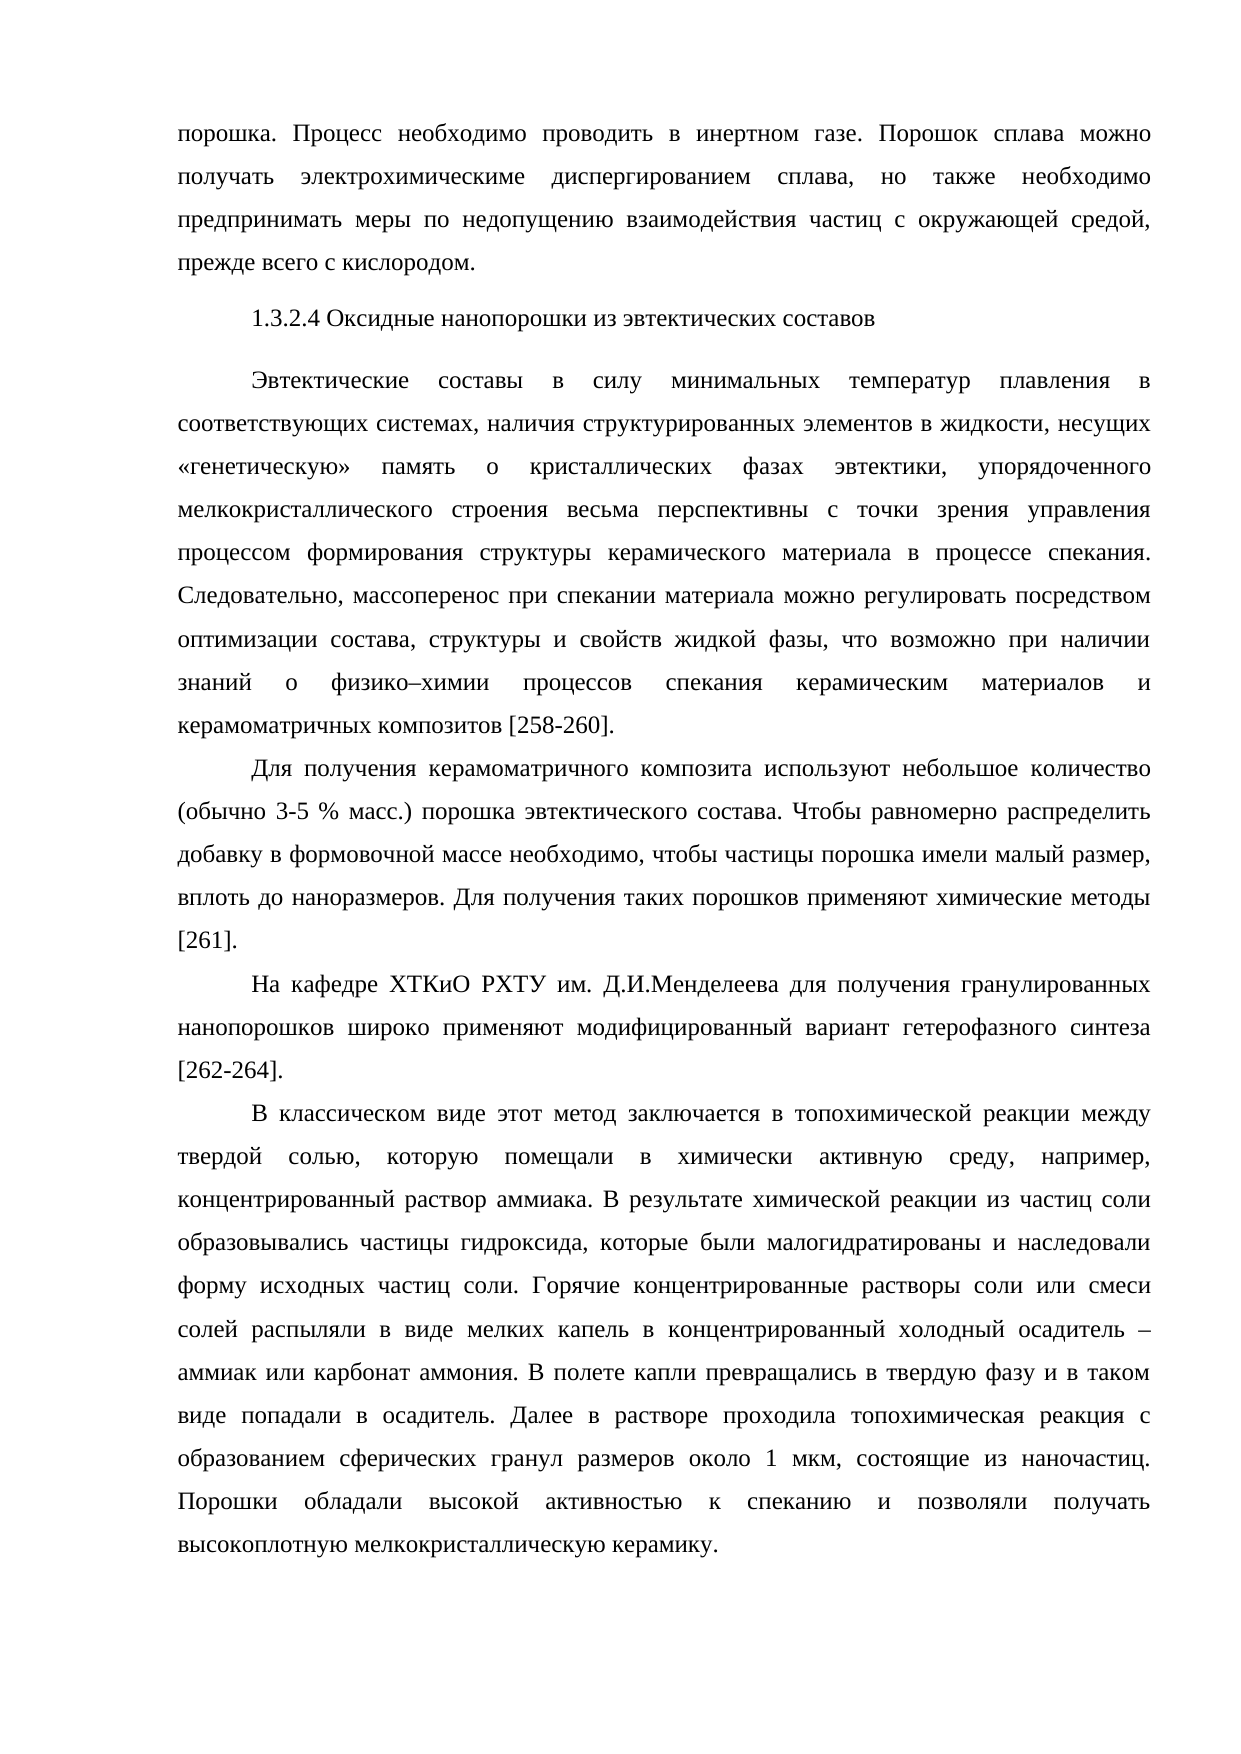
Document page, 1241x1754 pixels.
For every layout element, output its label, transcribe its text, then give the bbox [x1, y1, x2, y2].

text На кафедре ХТКиО РХТУ им. Д.И.Менделеева для получения гранулированных нанопорошков широко применяют модифицированный вариант гетерофазного синтеза [262-264]. [177, 969, 1152, 1084]
text В классическом виде этот метод заключается в топохимической реакции между твердой солью, которую помещали в химически активную среду, например, концентрированный раствор аммиака. В результате химической реакции из частиц соли образовывались частицы гидроксида, которые были малогидратированы и наследовали форму исходных частиц соли. Горячие концентрированные растворы соли или смеси солей распыляли в виде мелких капель в концентрированный холодный осадитель – аммиак или карбонат аммония. В полете капли превращались в твердую фазу и в таком виде попадали в осадитель. Далее в растворе проходила топохимическая реакция с образованием сферических гранул размеров около 1 мкм, состоящие из наночастиц. Порошки обладали высокой активностью к спеканию и позволяли получать высокоплотную мелкокристаллическую керамику. [177, 1098, 1152, 1558]
text Эвтектические составы в силу минимальных температур плавления в соответствующих системах, наличия структурированных элементов в жидкости, несущих «генетическую» память о кристаллических фазах эвтектики, упорядоченного мелкокристаллического строения весьма перспективны с точки зрения управления процессом формирования структуры керамического материала в процессе спекания. Следовательно, массоперенос при спекании материала можно регулировать посредством оптимизации состава, структуры и свойств жидкой фазы, что возможно при наличии знаний о физико–химии процессов спекания керамическим материалов и керамоматричных композитов [258-260]. [177, 365, 1152, 739]
text 1.3.2.4 Оксидные нанопорошки из эвтектических составов [177, 303, 1152, 332]
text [177, 118, 1152, 276]
text Для получения керамоматричного композита используют небольшое количество (обычно 3-5 % масс.) порошка эвтектического состава. Чтобы равномерно распределить добавку в формовочной массе необходимо, чтобы частицы порошка имели малый размер, вплоть до наноразмеров. Для получения таких порошков применяют химические методы [261]. [177, 753, 1152, 954]
